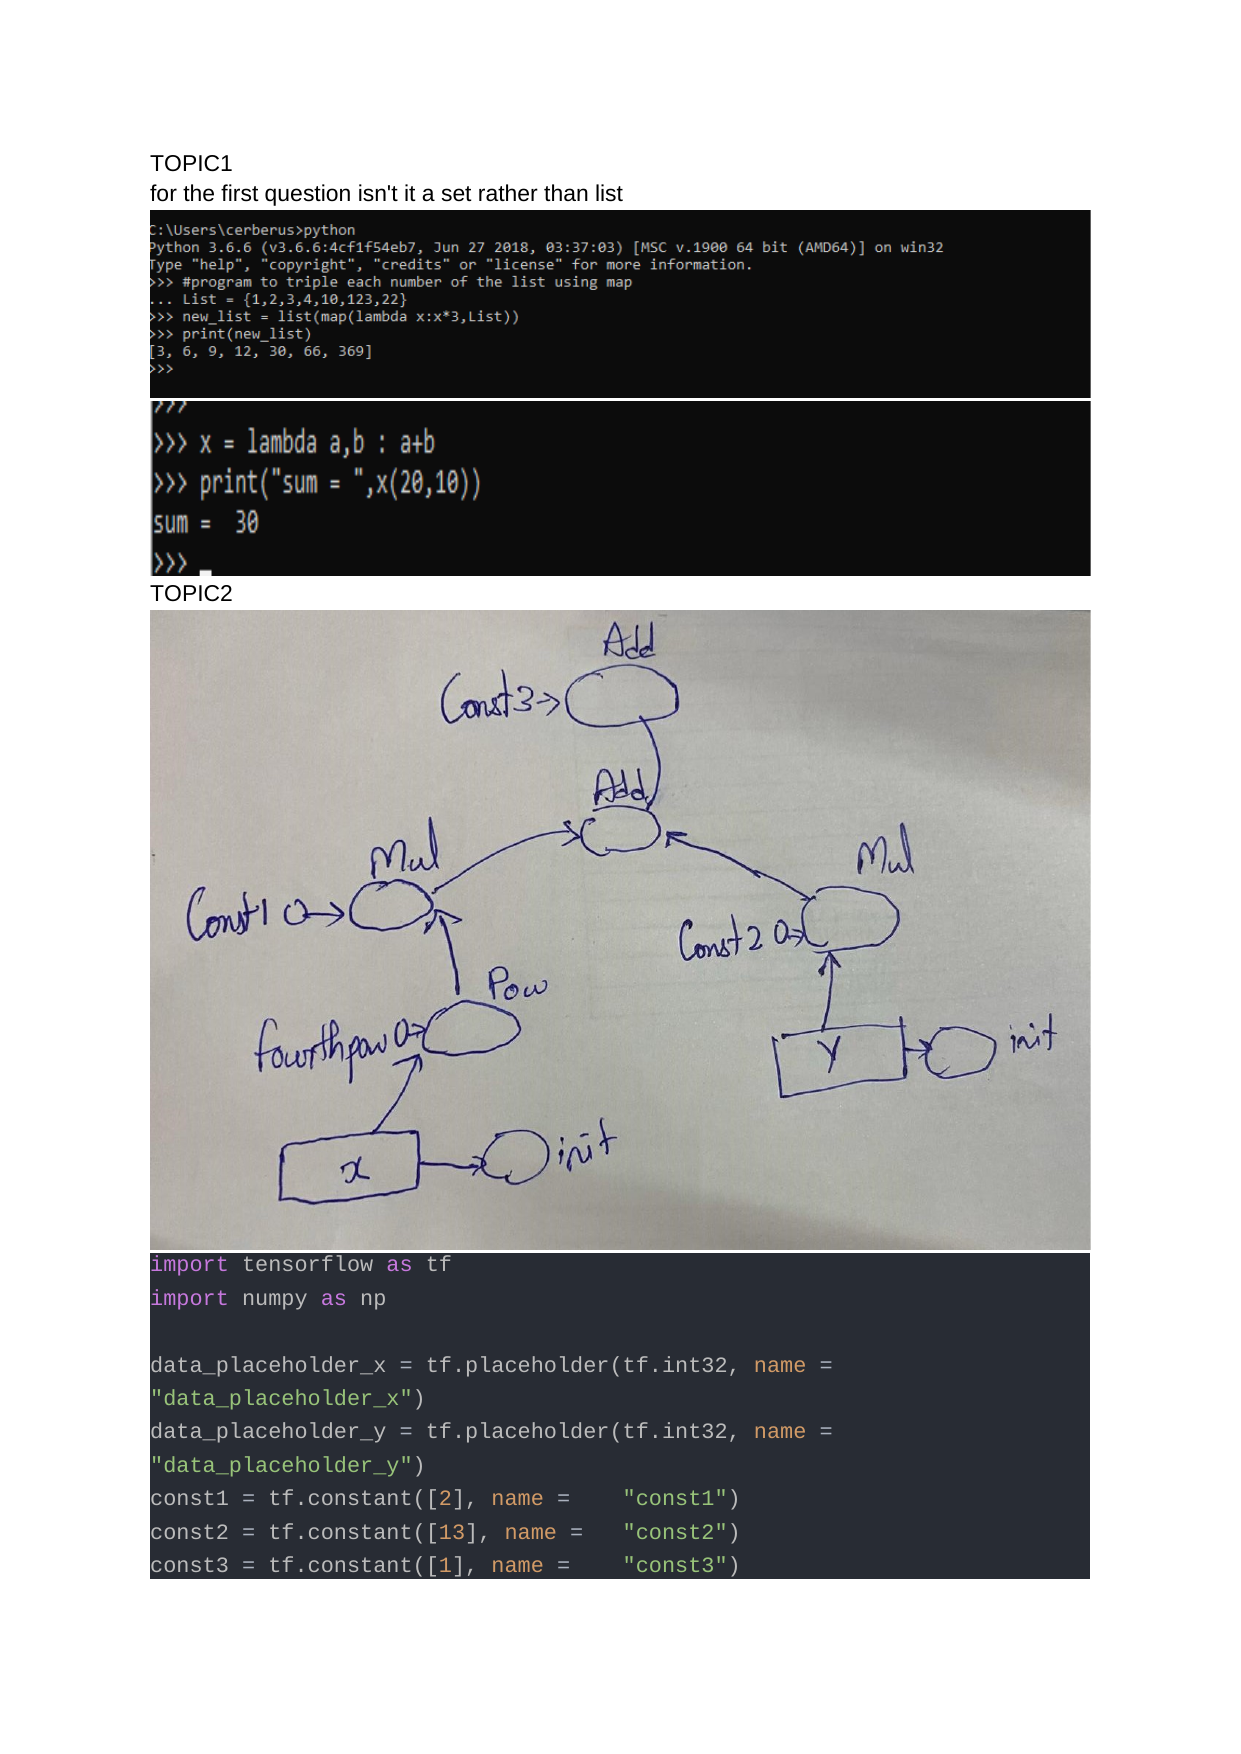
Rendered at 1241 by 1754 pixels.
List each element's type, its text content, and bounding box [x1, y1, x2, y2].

text const3 = tf.constant([1], name = "const3") [150, 1554, 1090, 1579]
text const2 = tf.constant([13], name = "const2") [150, 1521, 1090, 1546]
text data_placeholder_y = tf.placeholder(tf.int32, name = "data_placeholder_y") [150, 1421, 1090, 1479]
text import numpy as np [150, 1287, 1090, 1312]
text const1 = tf.constant([2], name = "const1") [150, 1487, 1090, 1512]
text data_placeholder_x = tf.placeholder(tf.int32, name = "data_placeholder_x") [150, 1354, 1090, 1412]
text import tensorflow as tf [150, 1253, 1090, 1278]
picture [150, 210, 1091, 398]
text TOPIC1 [150, 150, 1090, 176]
text TOPIC2 [150, 580, 1090, 606]
picture [150, 401, 1091, 576]
text for the first question isn't it a set rather than list [150, 180, 1090, 207]
picture [150, 610, 1091, 1250]
